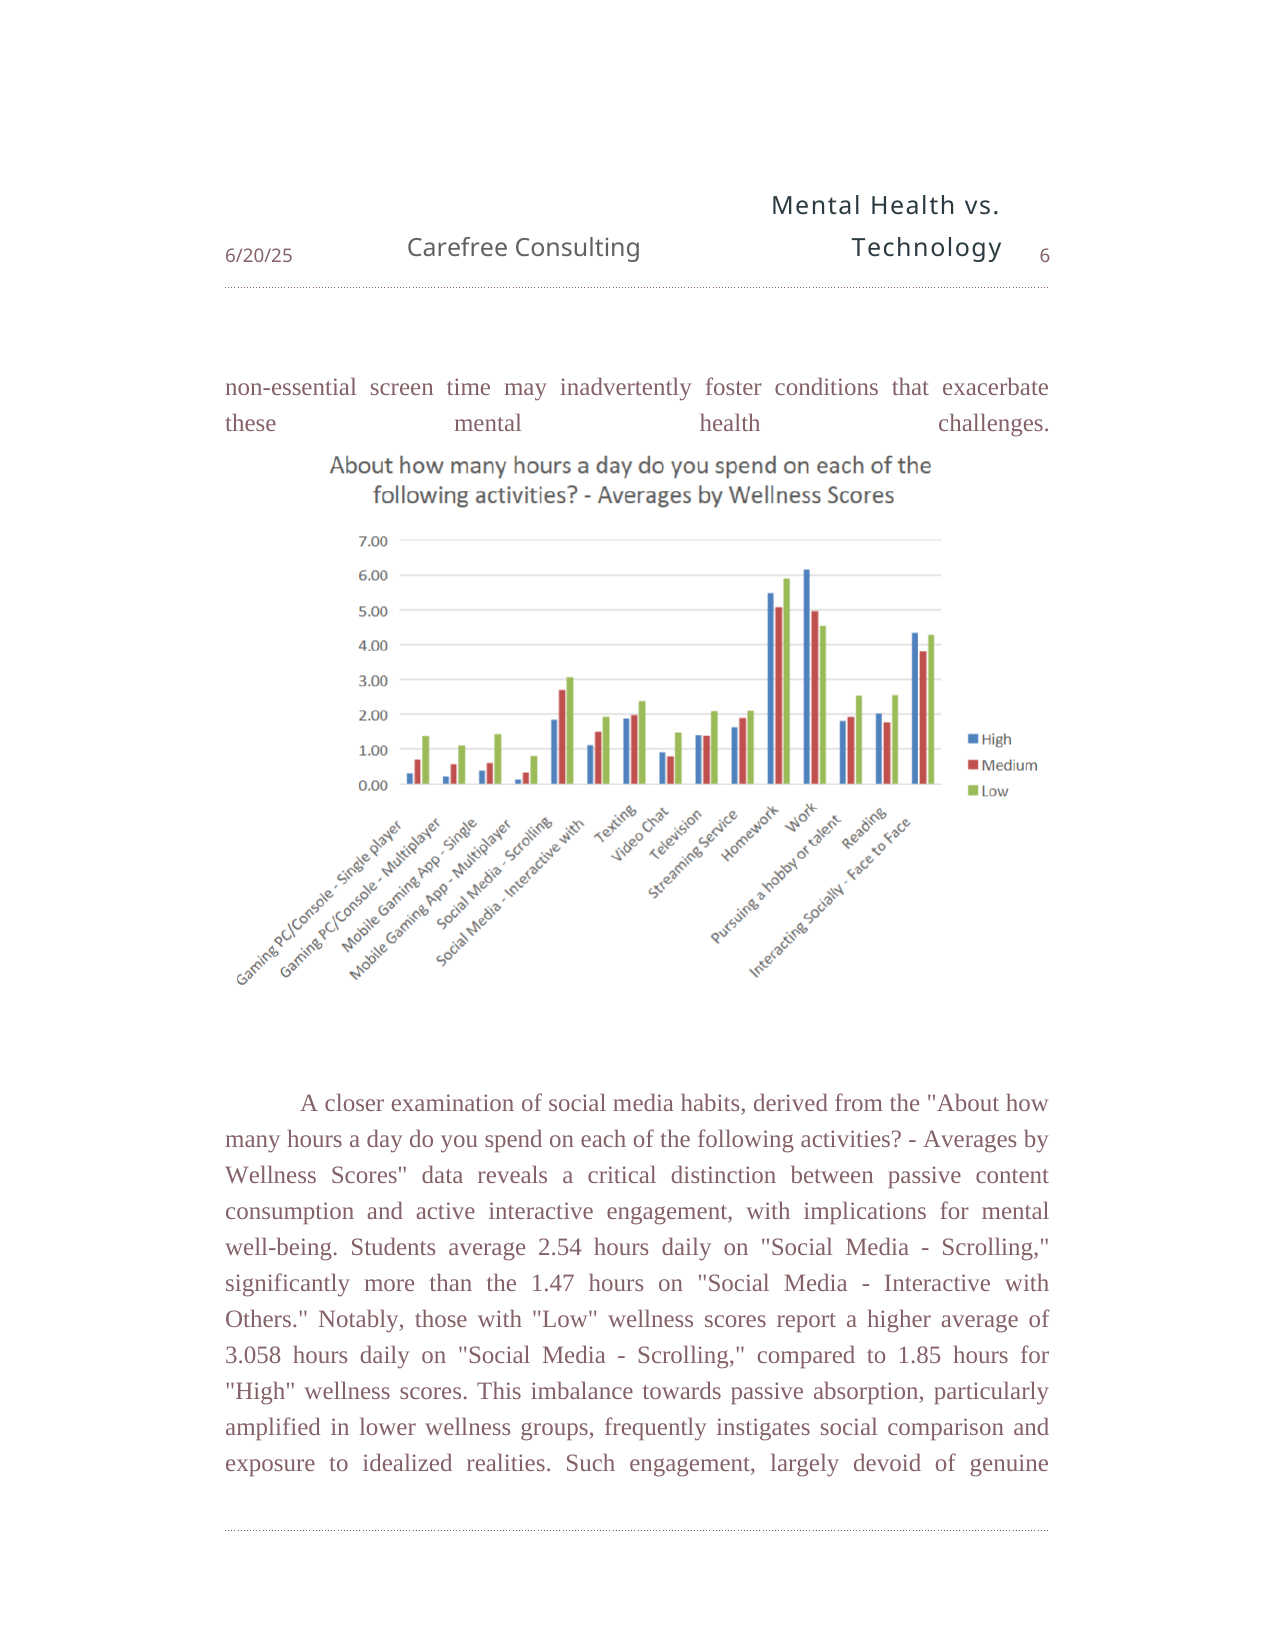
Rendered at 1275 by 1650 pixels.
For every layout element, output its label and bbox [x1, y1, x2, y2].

picture [225, 443, 1050, 1004]
